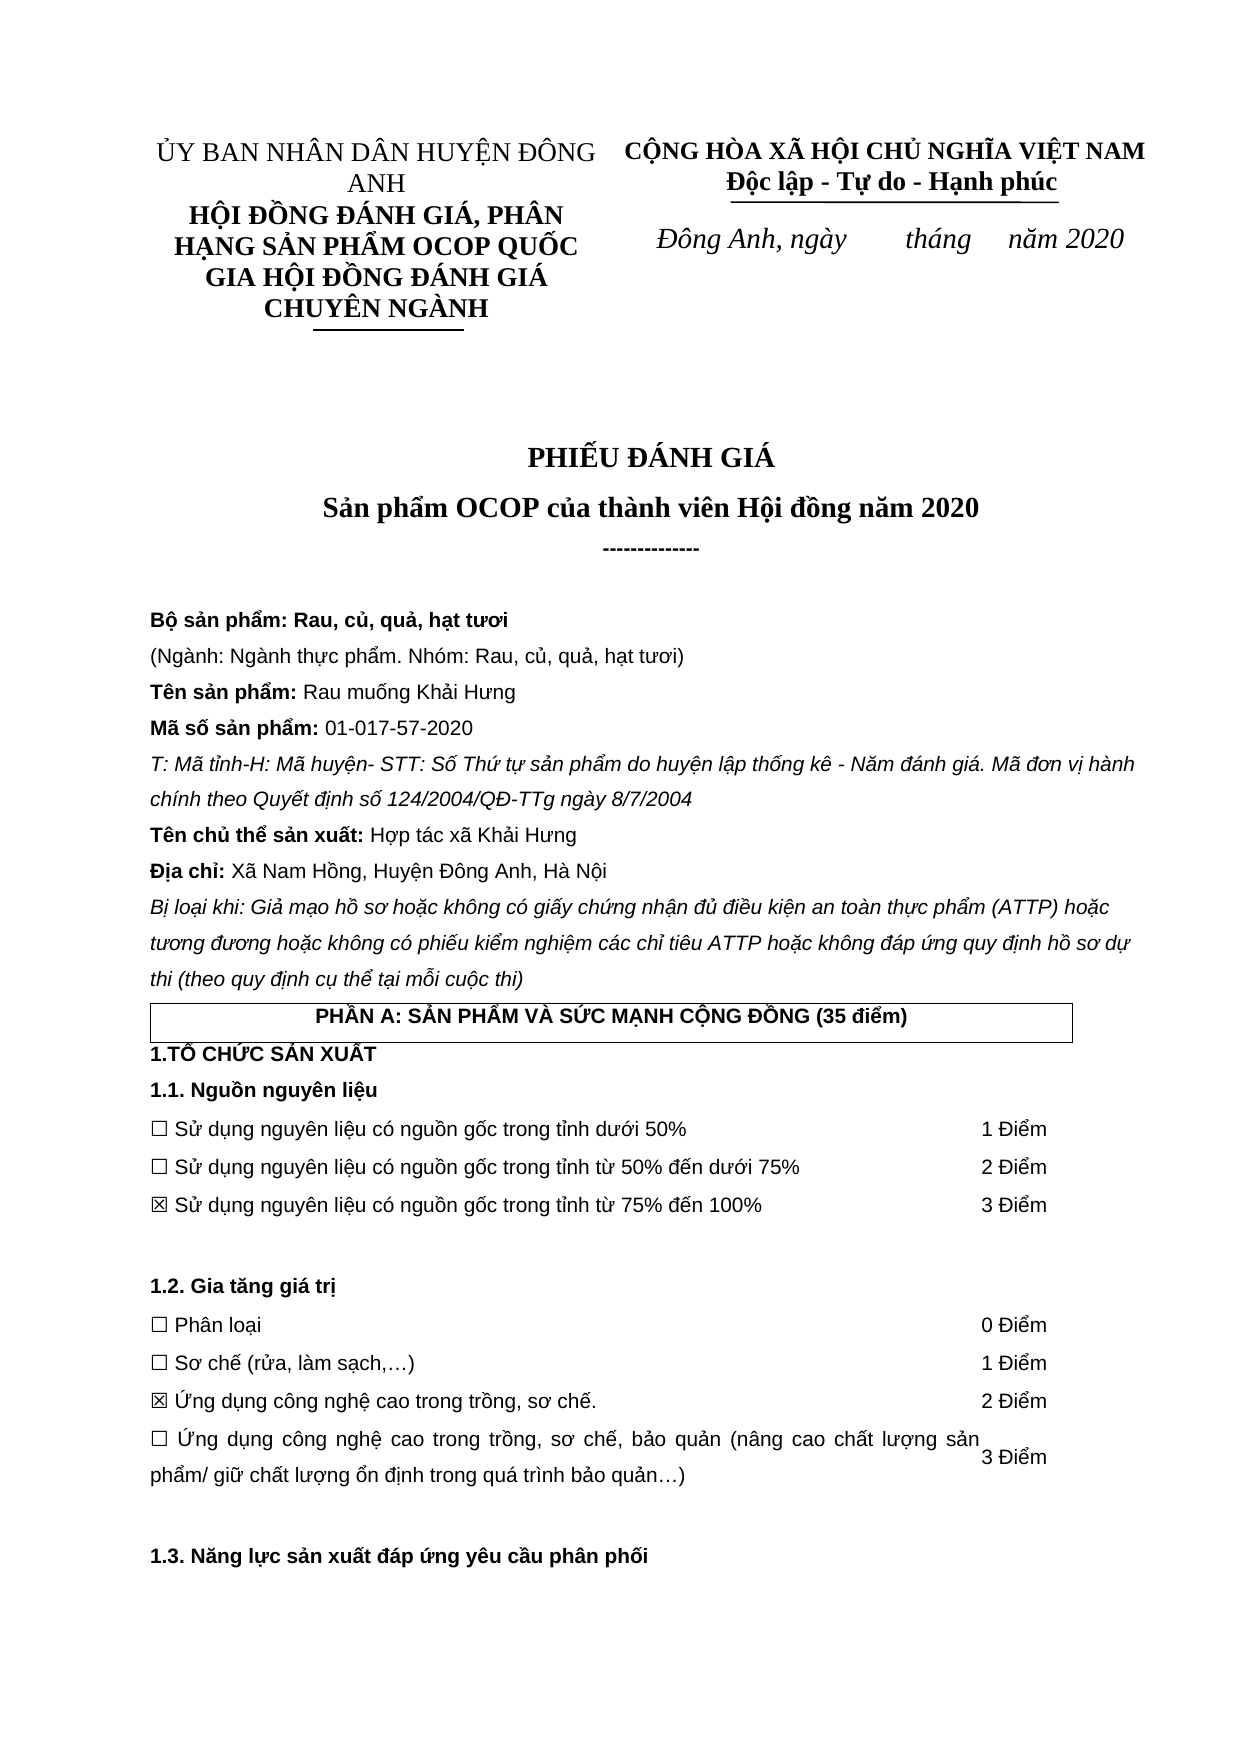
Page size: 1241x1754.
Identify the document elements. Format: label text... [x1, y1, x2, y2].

table_header 1.3. Năng lực sản xuất đáp ứng yêu cầu phân phối [150, 1544, 1122, 1583]
table_cell 3 Điểm [981, 1427, 1122, 1501]
text Tên sản phẩm: Rau muống Khải Hưng [150, 679, 1152, 703]
table_cell 3 Điểm [981, 1193, 1122, 1231]
text PHIẾU ĐÁNH GIÁ [150, 440, 1152, 473]
table_cell ☐ Phân loại [150, 1313, 981, 1351]
text (Ngành: Ngành thực phẩm. Nhóm: Rau, củ, quả, hạt tươi) [150, 643, 1152, 667]
text 1.TỔ CHỨC SẢN XUẤT [150, 1042, 1152, 1066]
text Bị loại khi: Giả mạo hồ sơ hoặc không có giấy chứng nhận đủ điều kiện an toàn thực phẩm (ATTP) hoặc tương đương hoặc không có phiếu kiểm nghiệm các chỉ tiêu ATTP hoặc không đáp ứng quy định hồ sơ dự thi (theo quy định cụ thể tại mỗi cuộc thi) [150, 895, 1152, 991]
table_cell 2 Điểm [981, 1389, 1122, 1427]
table_cell 2 Điểm [981, 1155, 1122, 1193]
text Tên chủ thể sản xuất: Hợp tác xã Khải Hưng [150, 823, 1152, 847]
table_cell ☒ Ứng dụng công nghệ cao trong trồng, sơ chế. [150, 1389, 981, 1427]
table_cell ☐ Sử dụng nguyên liệu có nguồn gốc trong tỉnh từ 50% đến dưới 75% [150, 1155, 981, 1193]
text T: Mã tỉnh-H: Mã huyện- STT: Số Thứ tự sản phẩm do huyện lập thống kê - Năm đánh giá. Mã đơn vị hành chính theo Quyết định số 124/2004/QĐ-TTg ngày 8/7/2004 [150, 751, 1152, 811]
text Sản phẩm OCOP của thành viên Hội đồng năm 2020 -------------- [150, 490, 1152, 560]
table_header 1.2. Gia tăng giá trị [150, 1274, 1122, 1312]
table_cell 1 Điểm [981, 1116, 1122, 1154]
table_header PHẦN A: SẢN PHẨM VÀ SỨC MẠNH CỘNG ĐỒNG (35 điểm) [151, 1004, 1072, 1042]
table_cell ☐ Sử dụng nguyên liệu có nguồn gốc trong tỉnh dưới 50% [150, 1116, 981, 1154]
table_header 1.1. Nguồn nguyên liệu [150, 1078, 1122, 1116]
text Địa chỉ: Xã Nam Hồng, Huyện Đông Anh, Hà Nội [150, 859, 1152, 883]
table_cell ☒ Sử dụng nguyên liệu có nguồn gốc trong tỉnh từ 75% đến 100% [150, 1193, 981, 1231]
table_cell 1 Điểm [981, 1351, 1122, 1389]
text Bộ sản phẩm: Rau, củ, quả, hạt tươi [150, 572, 1152, 632]
text Mã số sản phẩm: 01-017-57-2020 [150, 715, 1152, 739]
table_header ỦY BAN NHÂN DÂN HUYỆN ĐÔNG ANH HỘI ĐỒNG ĐÁNH GIÁ, PHÂN HẠNG SẢN PHẨM OCOP QUỐC GIA HỘI ĐỒNG ĐÁNH GIÁ CHUYÊN NGÀNH [135, 136, 617, 389]
table_cell ☐ Ứng dụng công nghệ cao trong trồng, sơ chế, bảo quản (nâng cao chất lượng sản phẩm/ giữ chất lượng ổn định trong quá trình bảo quản…) [150, 1427, 981, 1501]
table_cell 0 Điểm [981, 1313, 1122, 1351]
table_cell ☐ Sơ chế (rửa, làm sạch,…) [150, 1351, 981, 1389]
table_header CỘNG HÒA XÃ HỘI CHỦ NGHĨA VIỆT NAM Độc lập - Tự do - Hạnh phúc Đông Anh, ngày tháng năm 2020 [617, 136, 1166, 389]
